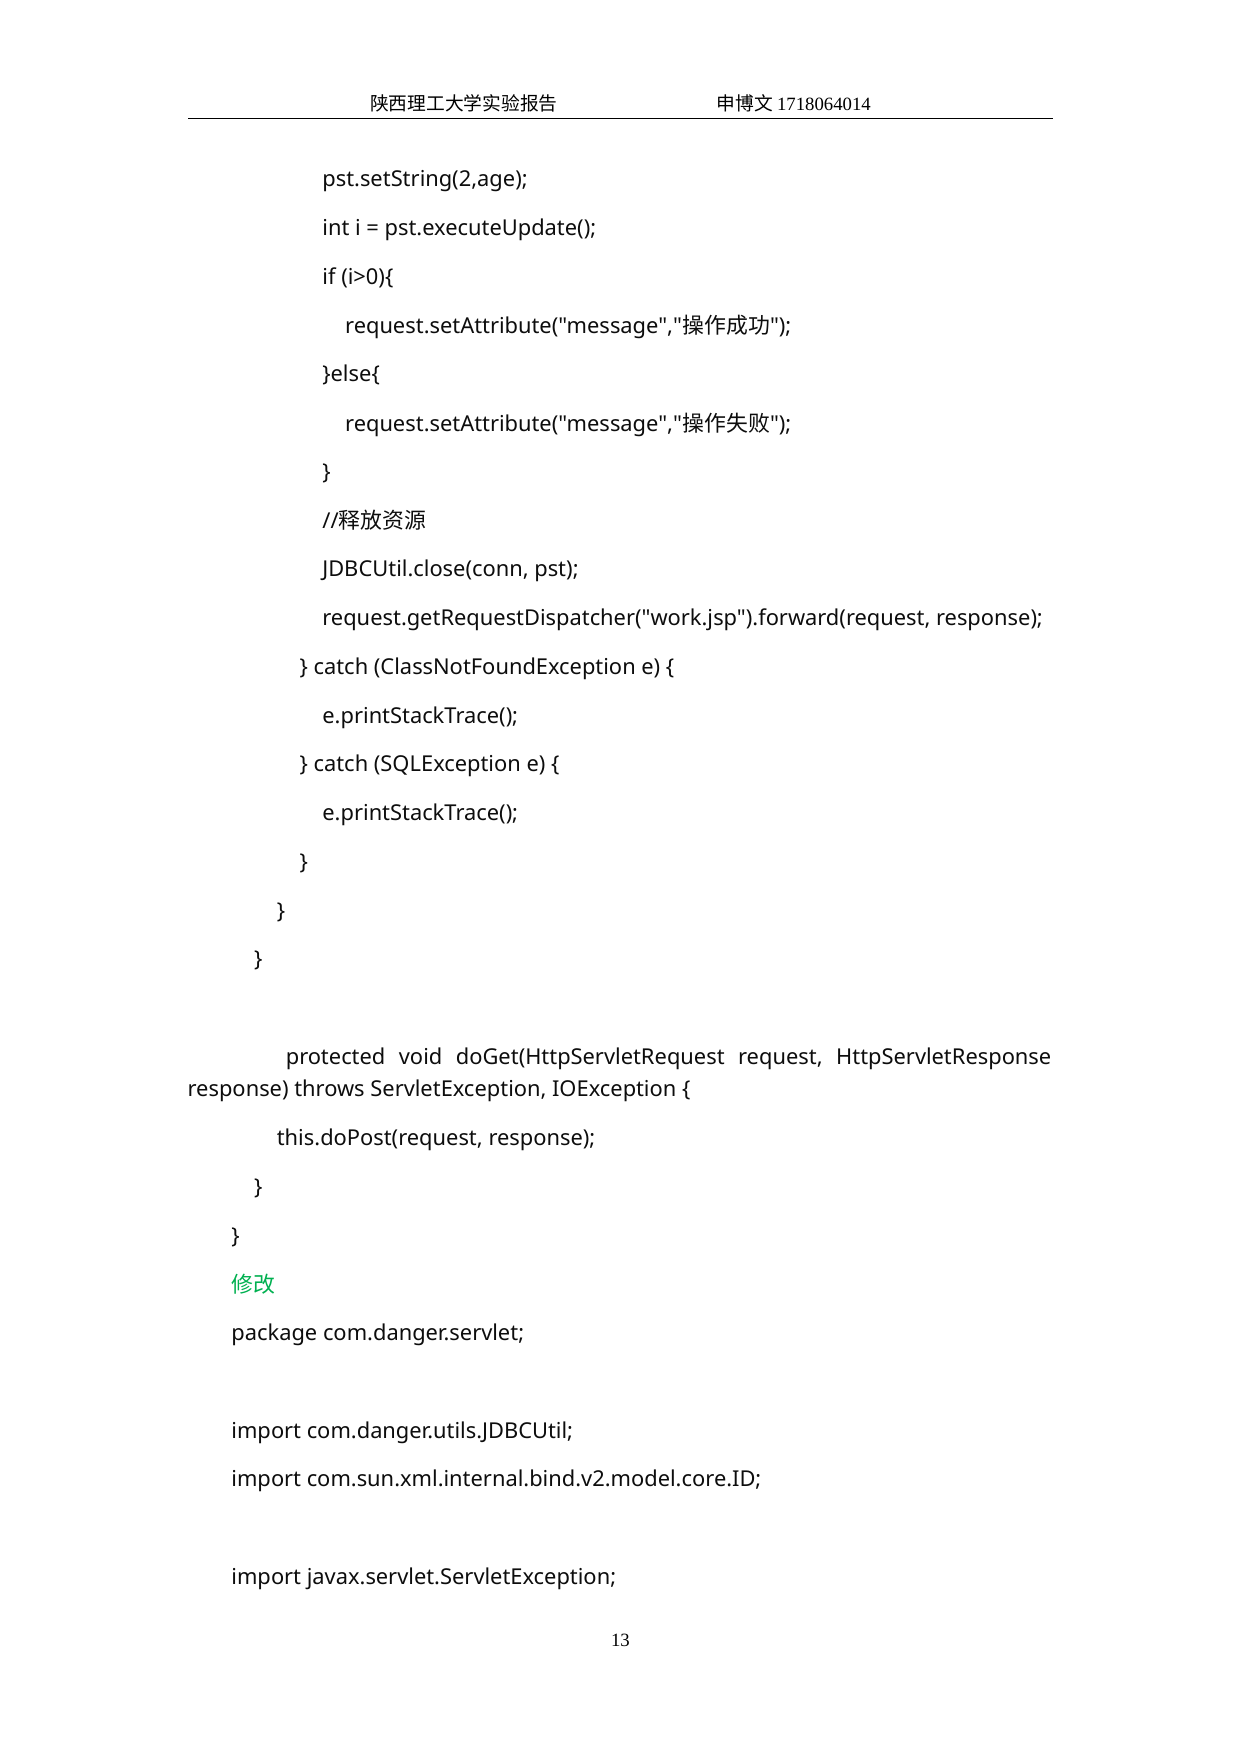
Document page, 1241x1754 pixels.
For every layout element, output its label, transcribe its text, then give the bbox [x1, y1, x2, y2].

text e.printStackTrace(); [187, 698, 1053, 731]
text request.getRequestDispatcher("work.jsp").forward(request, response); [187, 601, 1053, 633]
text this.doPost(request, response); [187, 1121, 1053, 1153]
text } catch (ClassNotFoundException e) { [187, 649, 1053, 682]
text import com.sun.xml.internal.bind.v2.model.core.ID; [187, 1462, 1053, 1494]
text e.printStackTrace(); [187, 796, 1053, 828]
text } [187, 1218, 1053, 1251]
text import javax.servlet.ServletException; [187, 1559, 1053, 1592]
text } [187, 454, 1053, 487]
text if (i>0){ [187, 259, 1053, 292]
text } [187, 893, 1053, 926]
text int i = pst.executeUpdate(); [187, 211, 1053, 243]
text JDBCUtil.close(conn, pst); [187, 552, 1053, 584]
text } [187, 942, 1053, 974]
text 修改 [187, 1267, 1053, 1299]
text request.setAttribute("message","操作成功"); [187, 308, 1053, 341]
text request.setAttribute("message","操作失败"); [187, 406, 1053, 438]
text }else{ [187, 357, 1053, 389]
text } [187, 1169, 1053, 1202]
text package com.danger.servlet; [187, 1316, 1053, 1348]
text //释放资源 [187, 503, 1053, 536]
text import com.danger.utils.JDBCUtil; [187, 1413, 1053, 1446]
text protected void doGet(HttpServletRequest request, HttpServletResponse response) throws ServletException, IOException { [187, 1039, 1053, 1104]
text pst.setString(2,age); [187, 162, 1053, 194]
text } [187, 844, 1053, 877]
text } catch (SQLException e) { [187, 747, 1053, 779]
